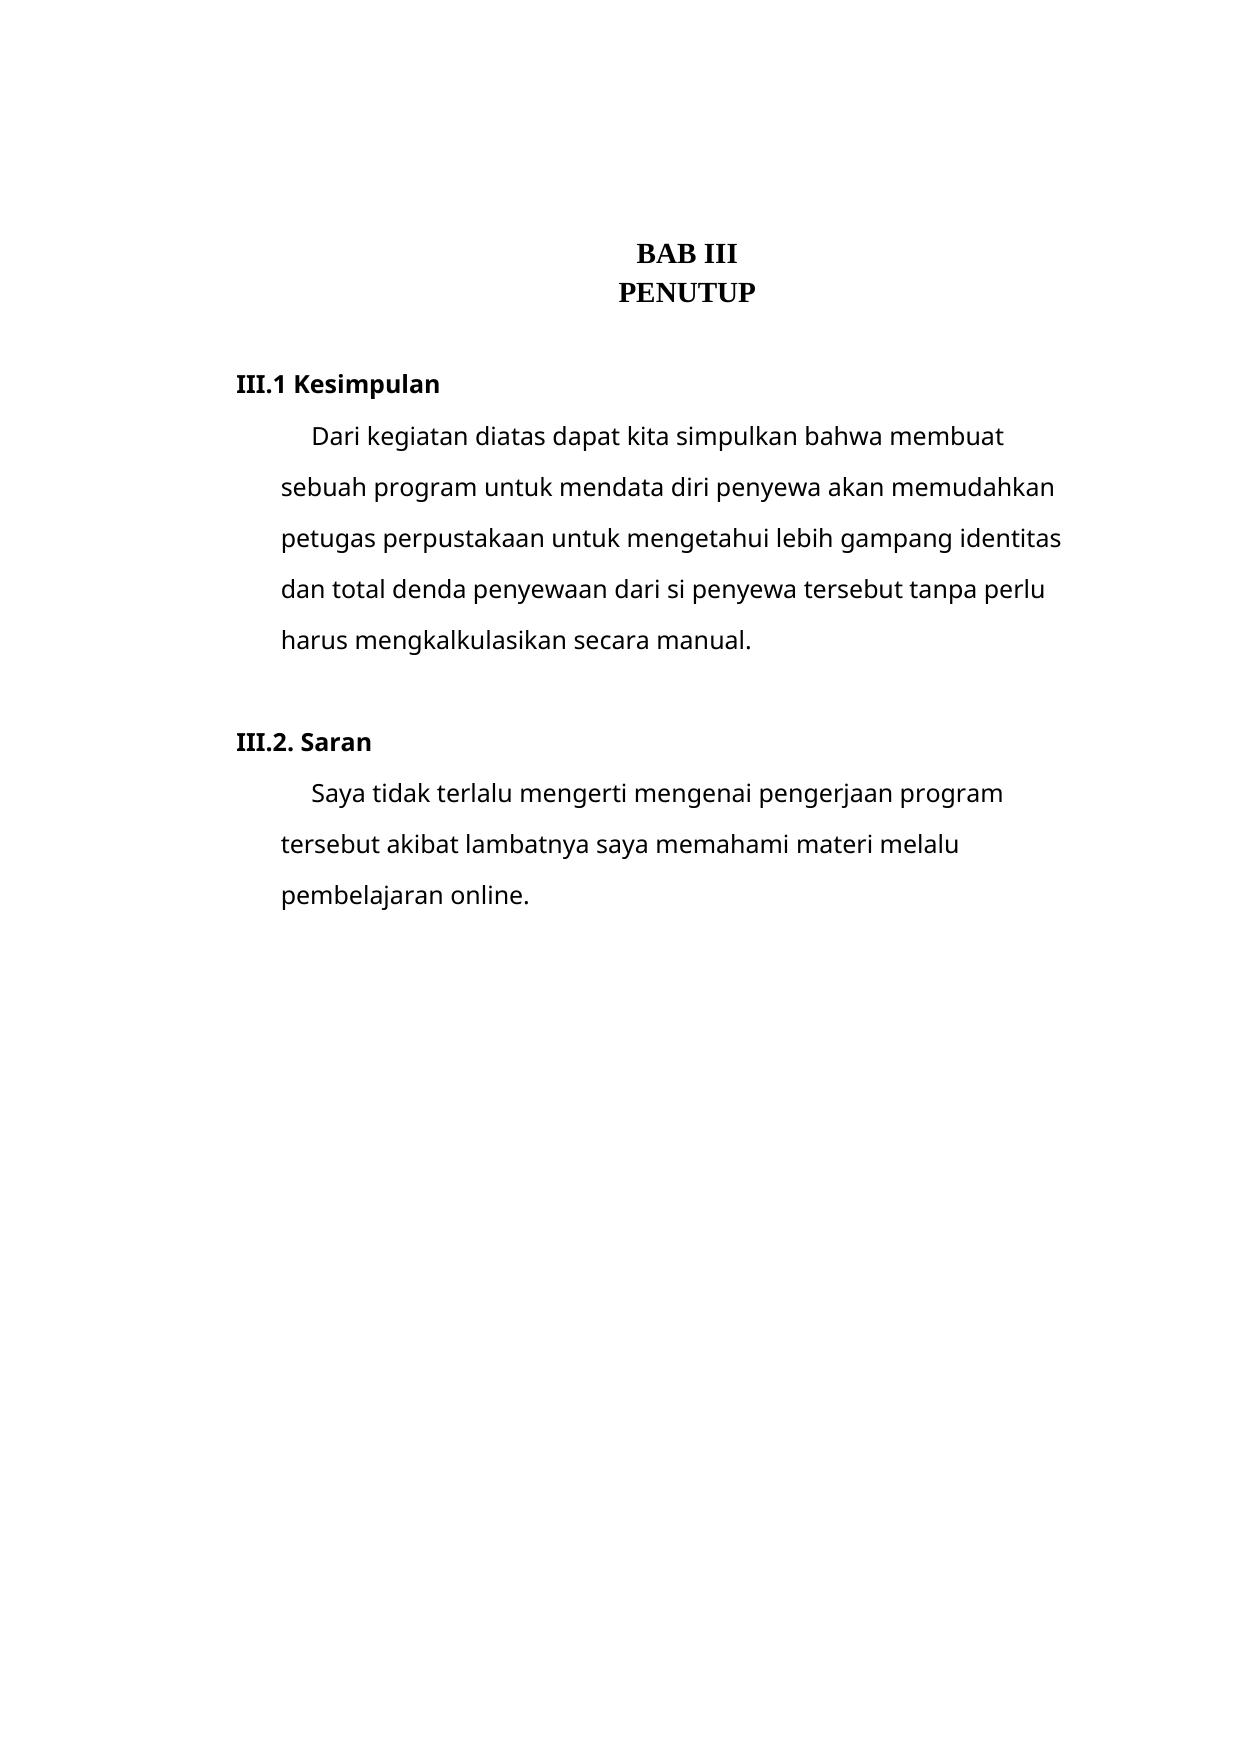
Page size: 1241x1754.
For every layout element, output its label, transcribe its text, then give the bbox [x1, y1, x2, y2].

text Dari kegiatan diatas dapat kita simpulkan bahwa membuat sebuah program untuk mendata diri penyewa akan memudahkan petugas perpustakaan untuk mengetahui lebih gampang identitas dan total denda penyewaan dari si penyewa tersebut tanpa perlu harus mengkalkulasikan secara manual. [281, 418, 1063, 656]
text III.1 Kesimpulan [236, 367, 1063, 401]
list BAB III [311, 236, 1063, 270]
text Saya tidak terlalu mengerti mengenai pengerjaan program tersebut akibat lambatnya saya memahami materi melalu pembelajaran online. [281, 776, 1063, 912]
text III.2. Saran [236, 724, 1063, 758]
list PENUTUP [311, 275, 1063, 308]
